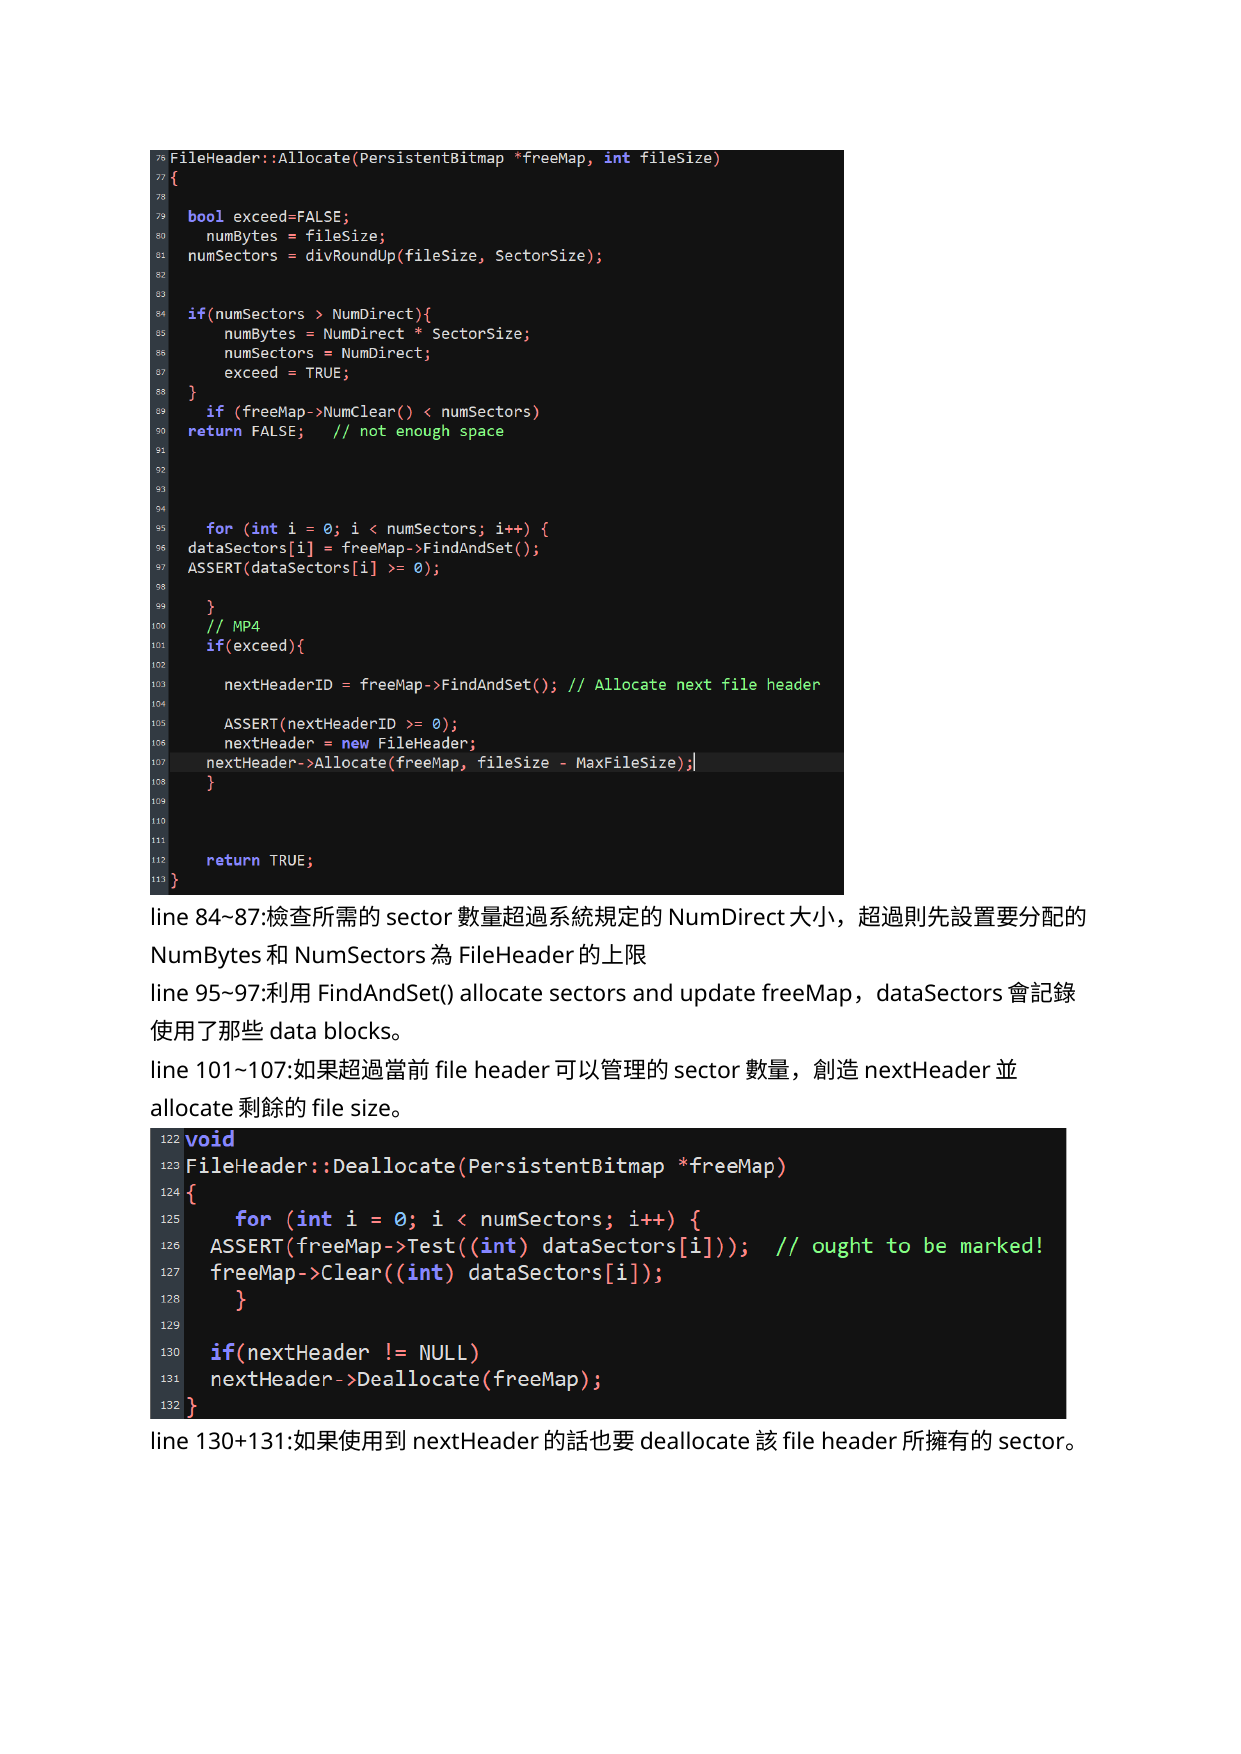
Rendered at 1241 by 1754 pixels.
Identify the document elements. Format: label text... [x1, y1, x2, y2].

text line 101~107:如果超過當前file header可以管理的sector數量，創造nextHeader並allocate剩餘的file size。 [150, 1051, 1090, 1123]
picture [150, 1128, 1067, 1419]
picture [150, 150, 844, 895]
text line 84~87:檢查所需的sector數量超過系統規定的NumDirect大小，超過則先設置要分配的NumBytes和NumSectors為FileHeader的上限 [150, 898, 1090, 970]
text line 130+131:如果使用到nextHeader的話也要deallocate該file header所擁有的sector。 [150, 1423, 1090, 1456]
text line 95~97:利用FindAndSet() allocate sectors and update freeMap，dataSectors會記錄使用了那些data blocks。 [150, 975, 1090, 1046]
